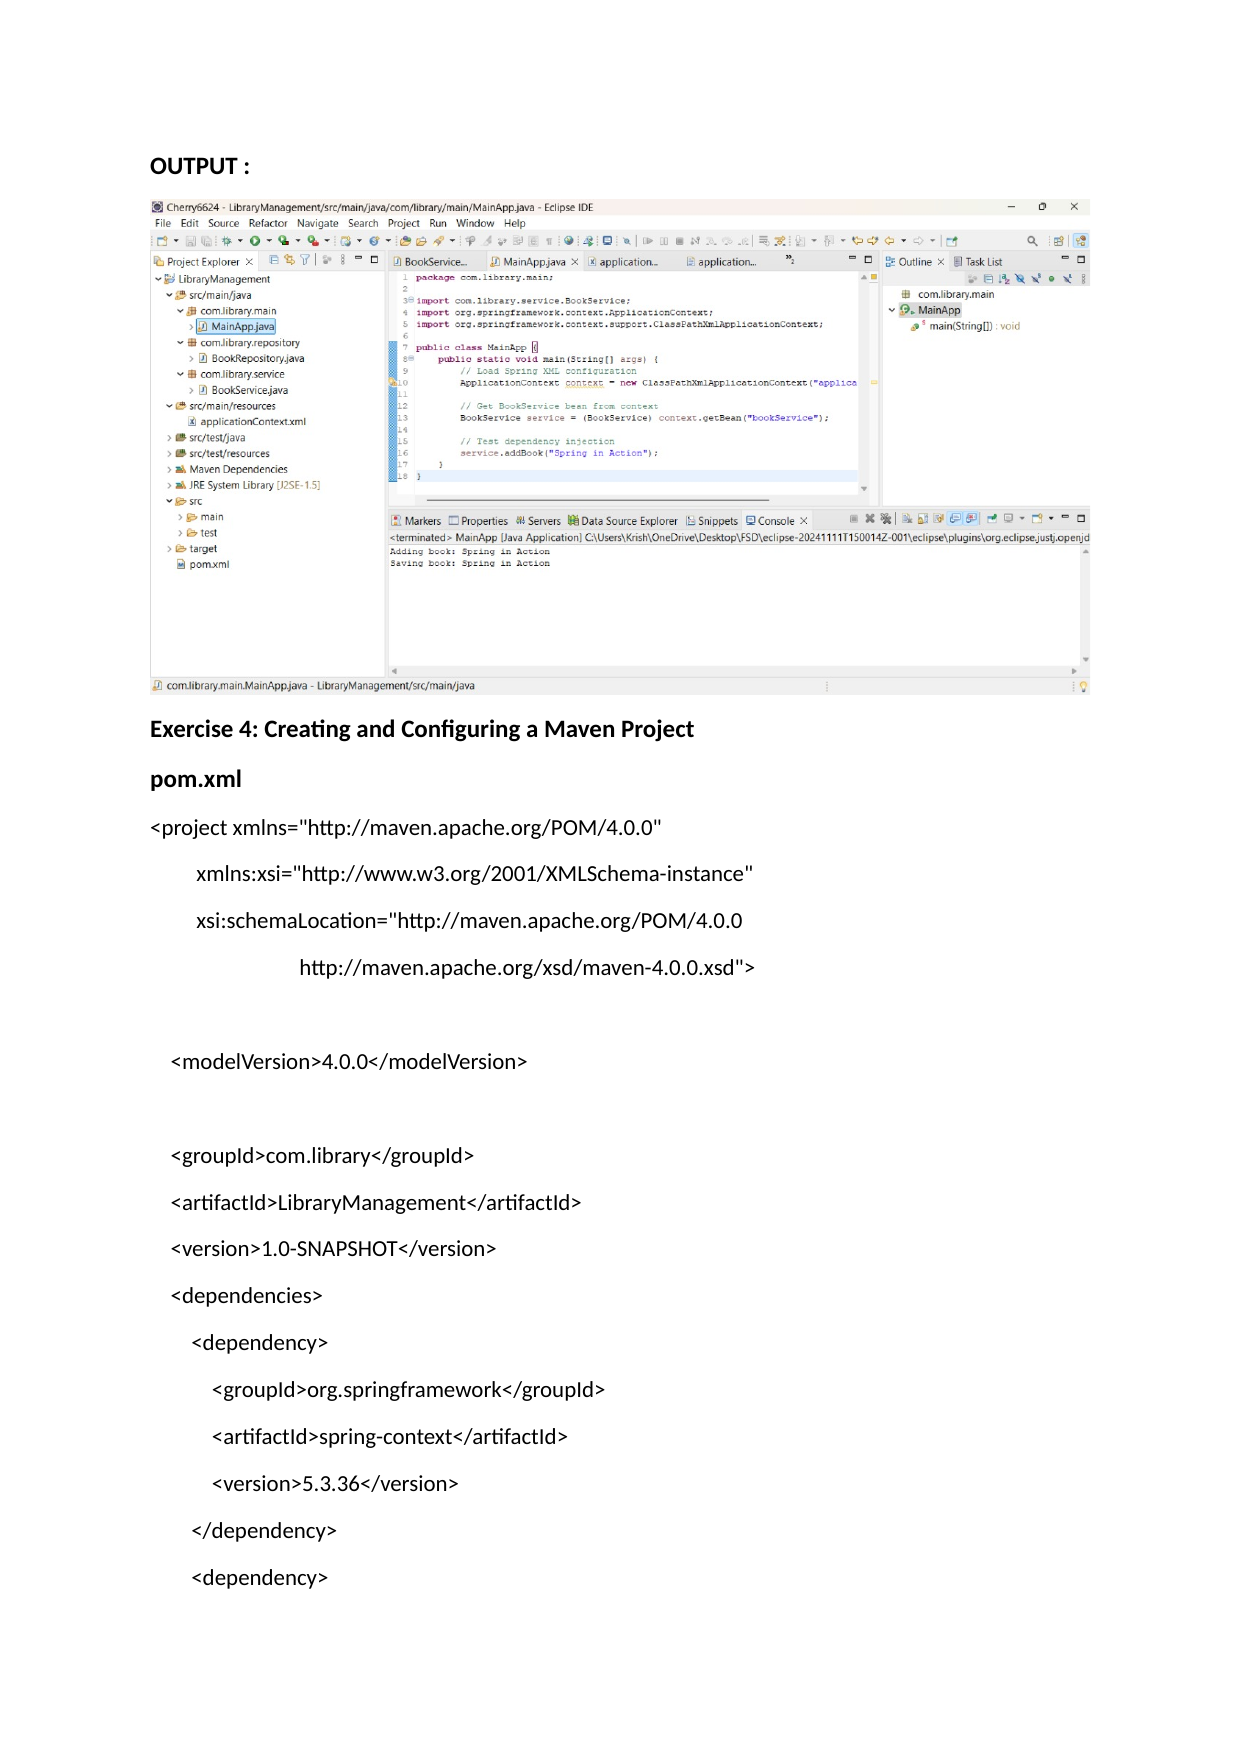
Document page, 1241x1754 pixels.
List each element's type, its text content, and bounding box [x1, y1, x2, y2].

text </dependency> [150, 1516, 1090, 1544]
text <dependency> [150, 1328, 1090, 1356]
text <project xmlns="http://maven.apache.org/POM/4.0.0" [150, 813, 1090, 841]
text <groupId>org.springframework</groupId> [150, 1375, 1090, 1403]
picture [150, 199, 1091, 695]
text <groupId>com.library</groupId> [150, 1141, 1090, 1169]
text <version>5.3.36</version> [150, 1469, 1090, 1497]
text Exercise 4: Creating and Configuring a Maven Project [150, 713, 1090, 744]
text <artifactId>LibraryManagement</artifactId> [150, 1188, 1090, 1216]
text OUTPUT : [150, 150, 1090, 181]
text <dependencies> [150, 1281, 1090, 1309]
text <version>1.0-SNAPSHOT</version> [150, 1234, 1090, 1263]
text <artifactId>spring-context</artifactId> [150, 1422, 1090, 1450]
text xsi:schemaLocation="http://maven.apache.org/POM/4.0.0 [150, 906, 1090, 934]
text http://maven.apache.org/xsd/maven-4.0.0.xsd"> [150, 953, 1090, 981]
text <dependency> [150, 1563, 1090, 1591]
text <modelVersion>4.0.0</modelVersion> [150, 1047, 1090, 1075]
text xmlns:xsi="http://www.w3.org/2001/XMLSchema-instance" [150, 859, 1090, 888]
text pom.xml [150, 763, 1090, 794]
